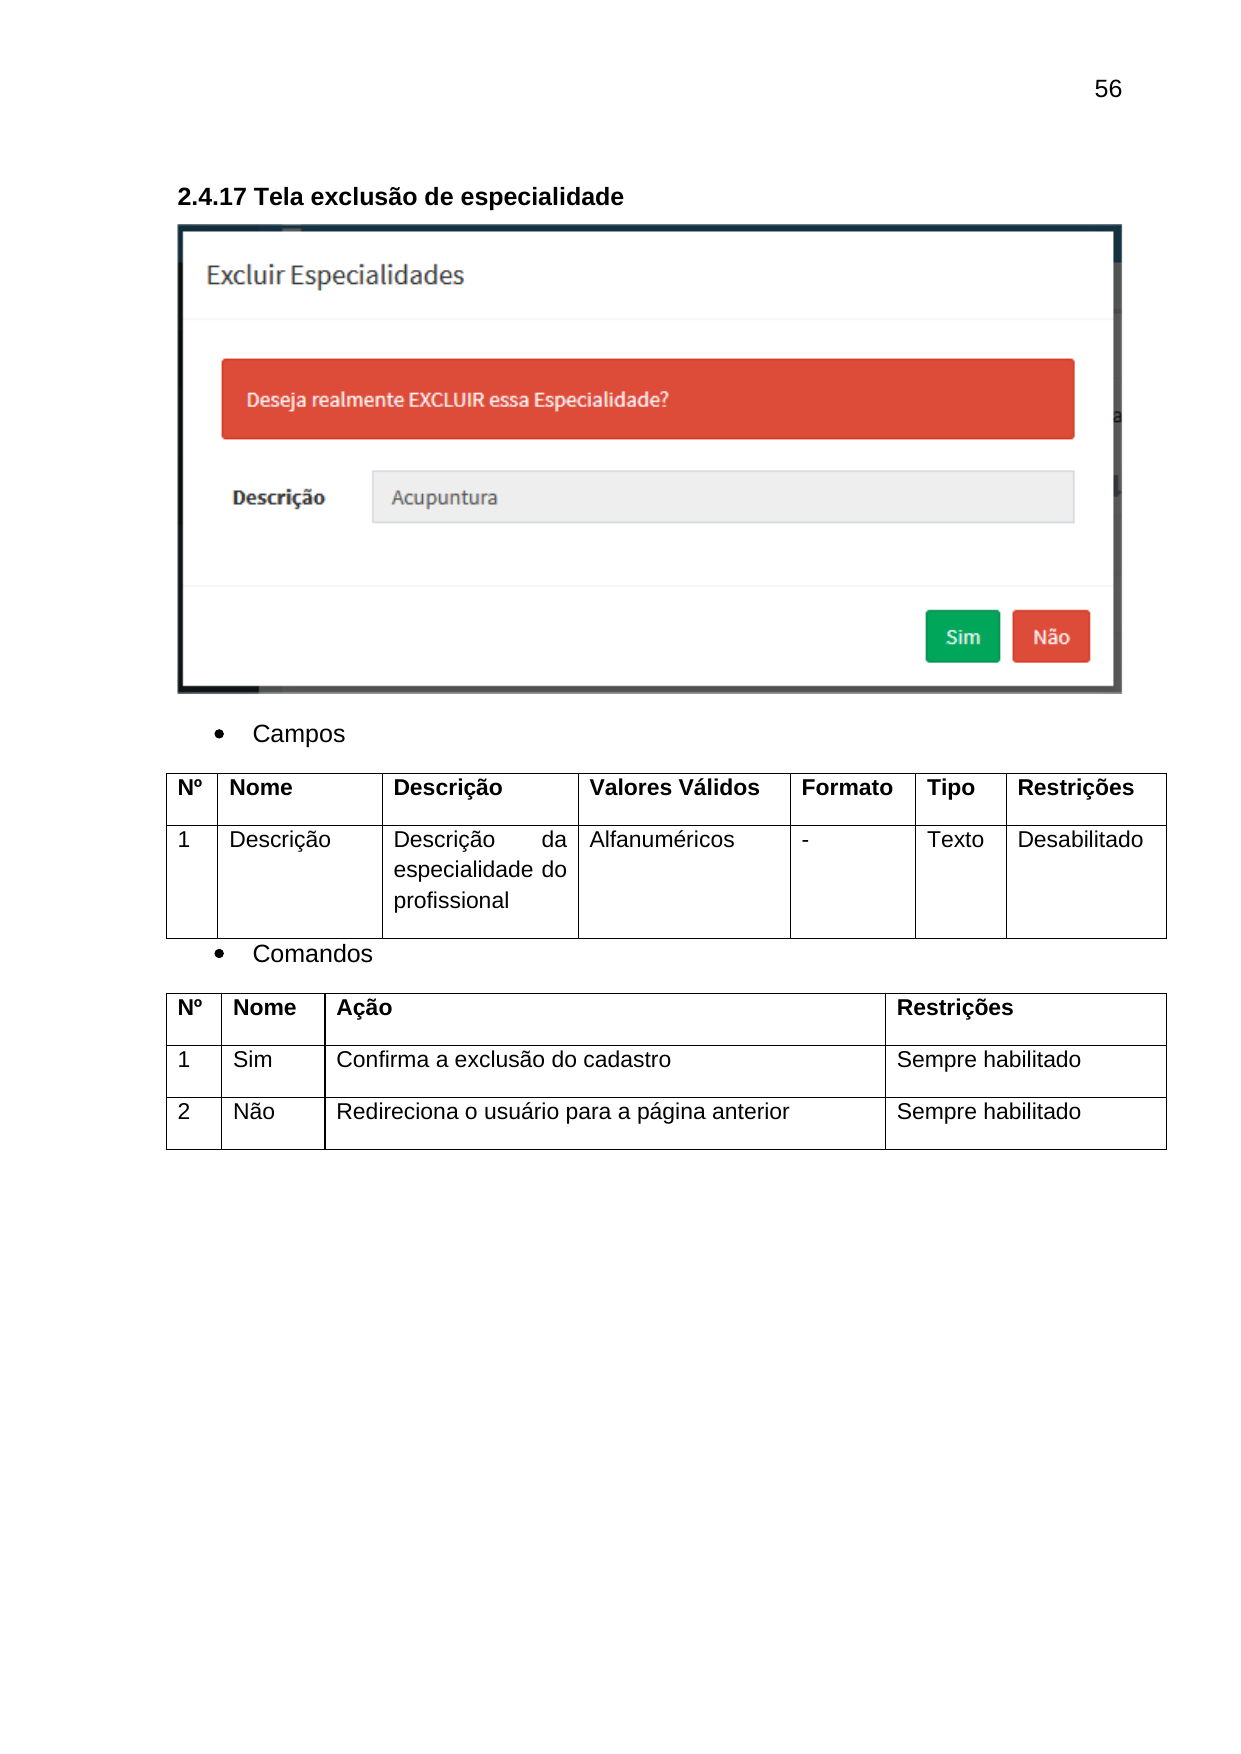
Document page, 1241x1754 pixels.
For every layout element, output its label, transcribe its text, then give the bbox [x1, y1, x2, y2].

table_header Valores Válidos [579, 774, 790, 825]
table_cell Descrição [218, 826, 382, 938]
table_header Descrição [383, 774, 578, 825]
table_cell Sempre habilitado [886, 1098, 1166, 1149]
subtitle 2.4.17 Tela exclusão de especialidade [177, 182, 1122, 210]
table_header Tipo [916, 774, 1006, 825]
list Comandos [215, 939, 1122, 968]
table_cell Descrição da especialidade do profissional [383, 826, 578, 938]
table_cell Sim [222, 1046, 324, 1097]
table_cell Sempre habilitado [886, 1046, 1166, 1097]
table_cell - [791, 826, 915, 938]
list Campos [215, 719, 1122, 748]
table_header Nº [167, 774, 217, 825]
table_cell Desabilitado [1007, 826, 1166, 938]
table_header Formato [791, 774, 915, 825]
table_cell 1 [167, 826, 217, 938]
table_cell 2 [167, 1098, 221, 1149]
picture [177, 224, 1123, 694]
table_cell 1 [167, 1046, 221, 1097]
table_cell Alfanuméricos [579, 826, 790, 938]
table_cell Não [222, 1098, 324, 1149]
table_header Restrições [886, 994, 1166, 1045]
table_header Nome [222, 994, 324, 1045]
table_cell Redireciona o usuário para a página anterior [326, 1098, 885, 1149]
table_header Restrições [1007, 774, 1166, 825]
table_header Nome [218, 774, 382, 825]
table_header Ação [326, 994, 885, 1045]
table_cell Confirma a exclusão do cadastro [326, 1046, 885, 1097]
table_header Nº [167, 994, 221, 1045]
table_cell Texto [916, 826, 1006, 938]
